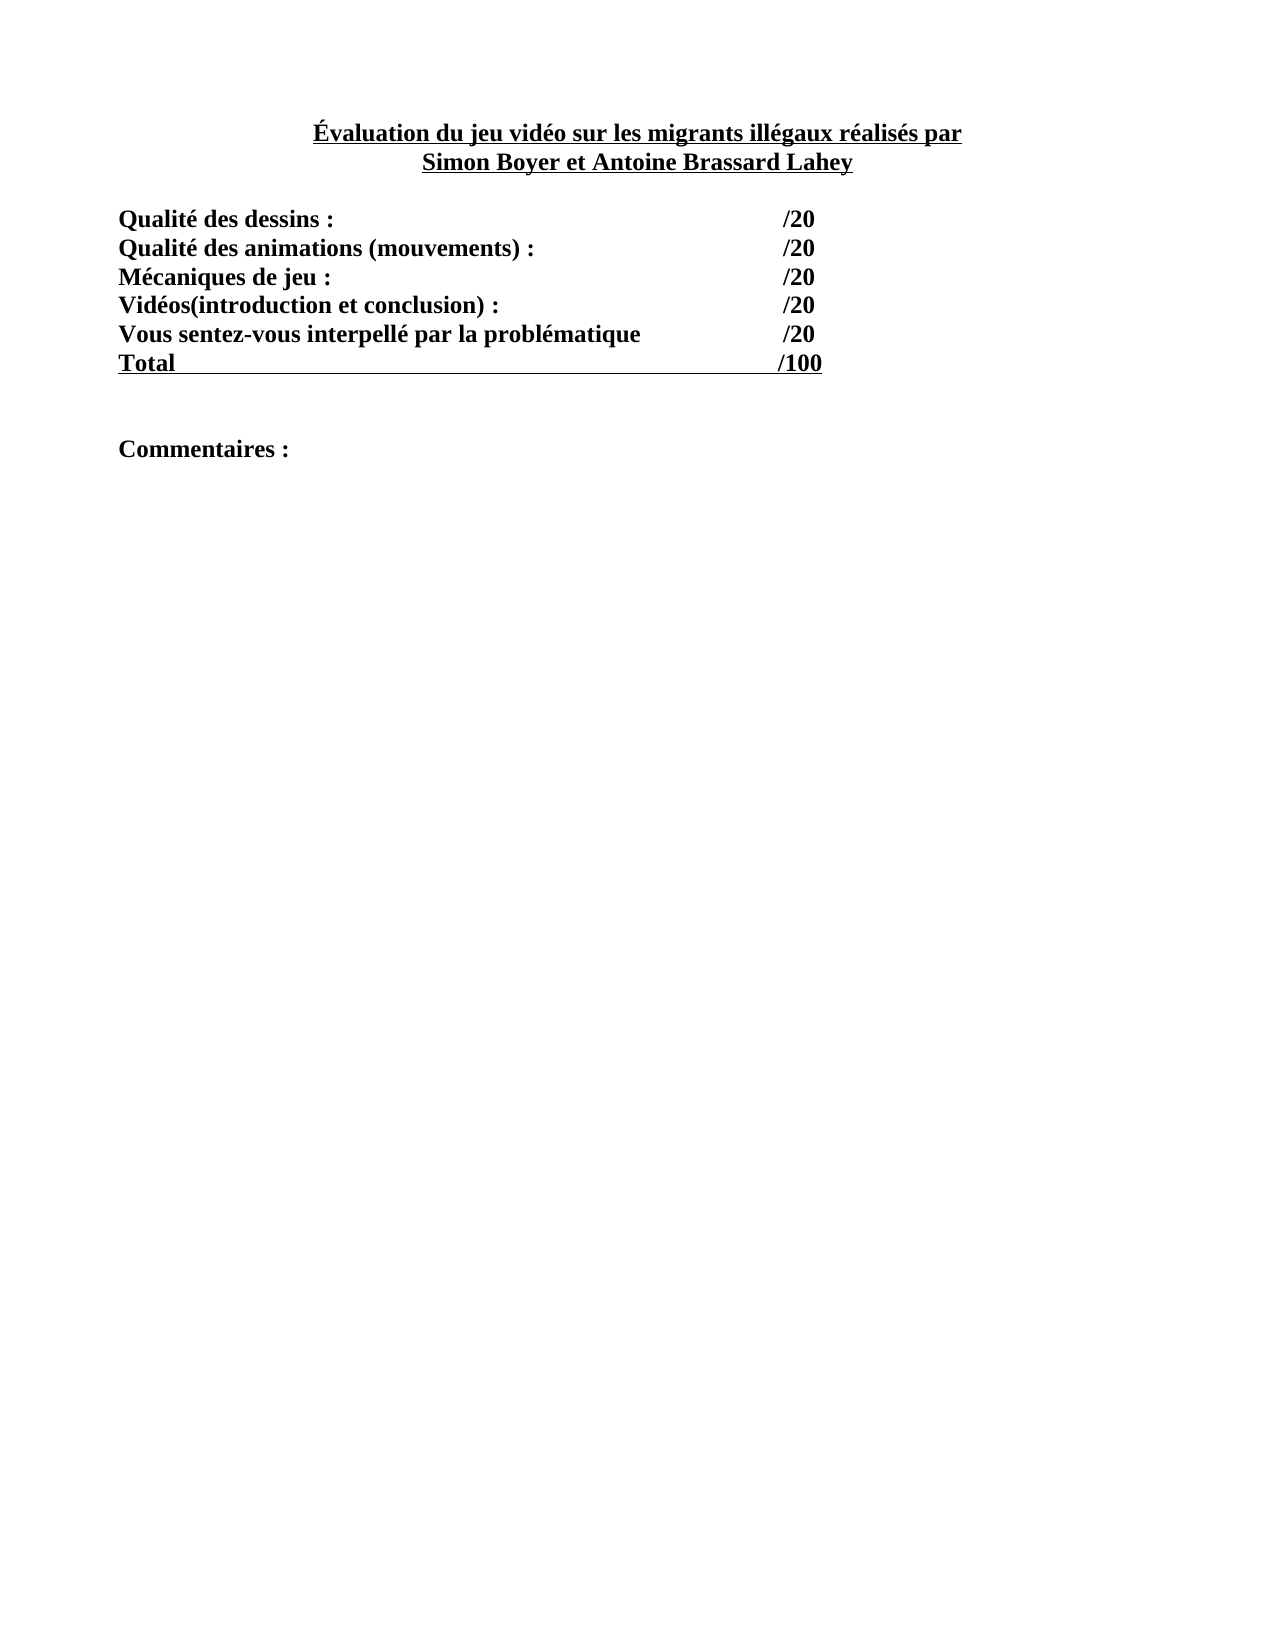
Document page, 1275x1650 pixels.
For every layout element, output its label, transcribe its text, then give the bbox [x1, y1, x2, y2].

text Qualité des animations (mouvements) : /20 [118, 233, 1157, 262]
text Mécaniques de jeu : /20 [118, 262, 1157, 291]
text Total /100 [118, 348, 1157, 377]
text Vidéos(introduction et conclusion) : /20 [118, 291, 1157, 319]
text Qualité des dessins : /20 [118, 204, 1157, 233]
text Vous sentez-vous interpellé par la problématique /20 [118, 319, 1157, 348]
text Évaluation du jeu vidéo sur les migrants illégaux réalisés par Simon Boyer et Antoine Brassard Lahey [118, 118, 1157, 176]
text Commentaires : [118, 434, 1157, 463]
